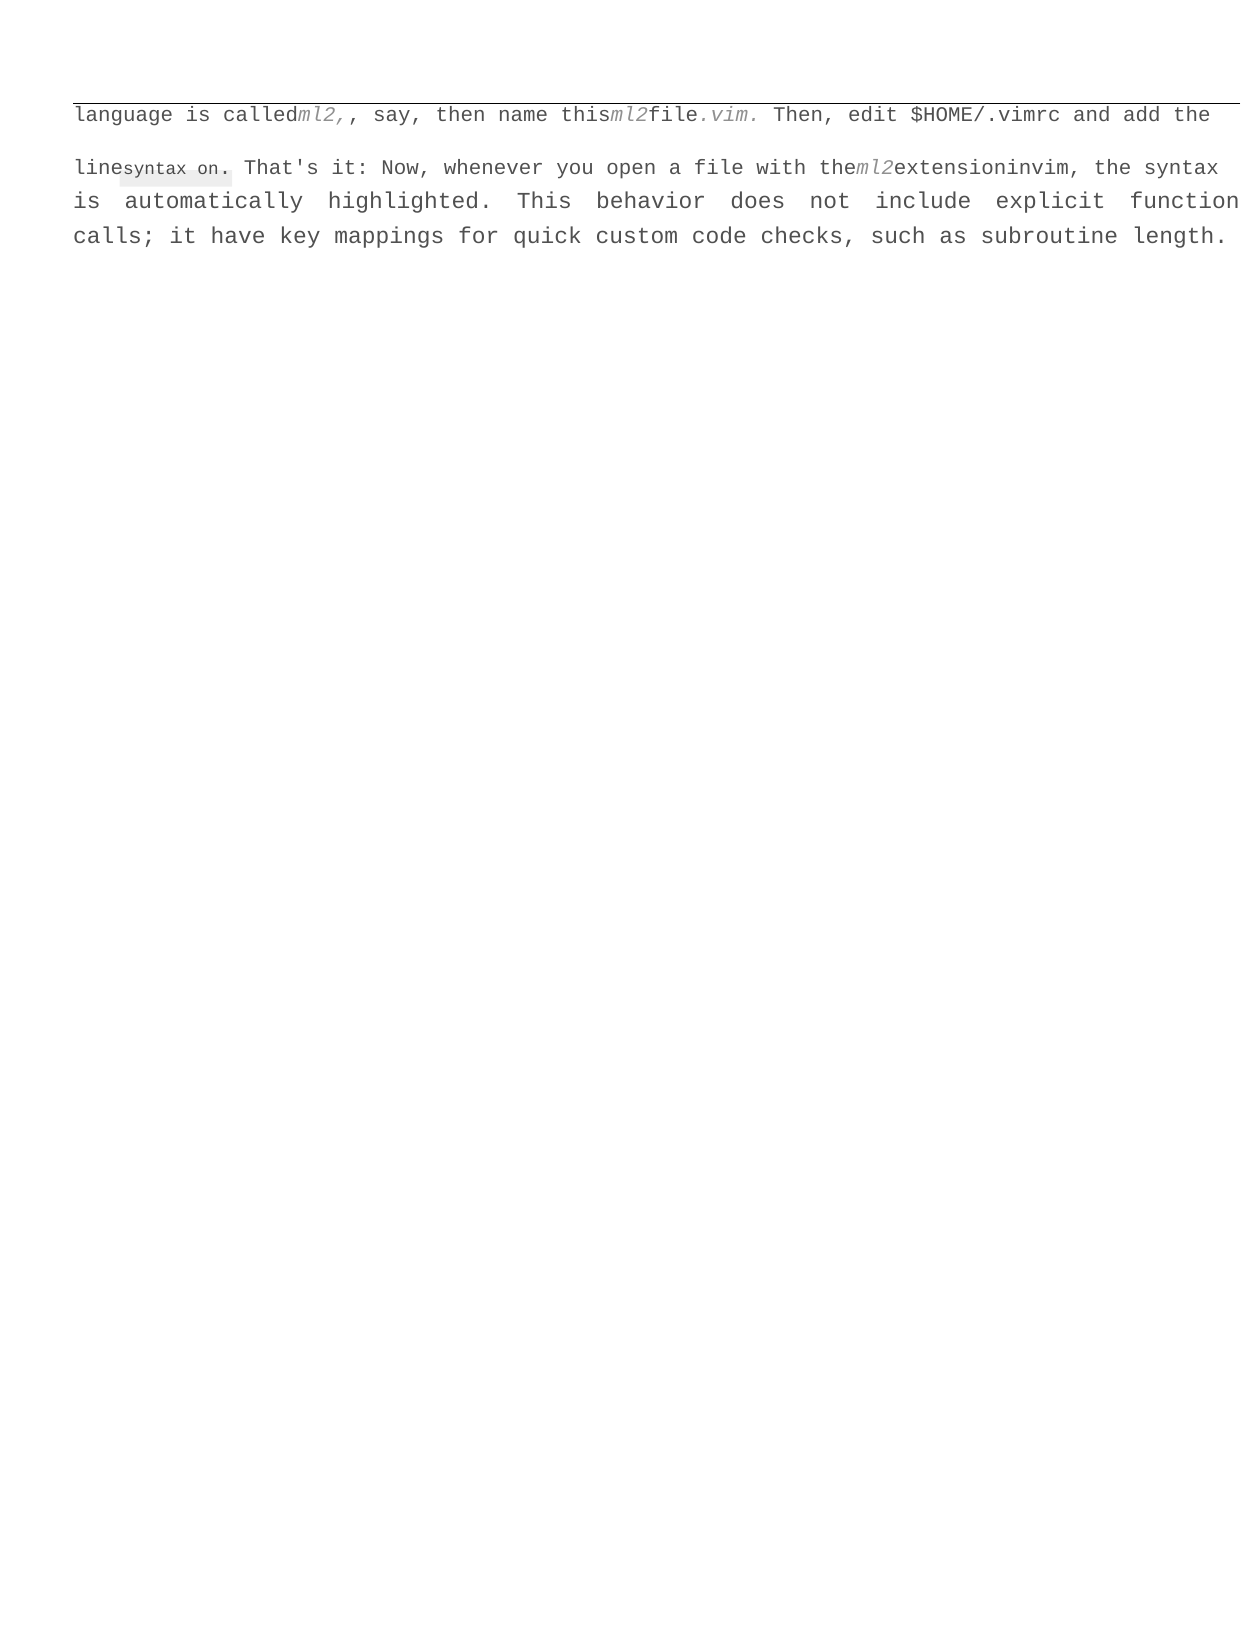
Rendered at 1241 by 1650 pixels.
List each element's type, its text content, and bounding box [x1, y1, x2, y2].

text linesyntax on. That's it: Now, whenever you open a file with theml2extensioninvim, the syntax [73, 157, 1240, 181]
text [73, 104, 1236, 128]
text is automatically highlighted. This behavior does not include explicit function calls; it have key mappings for quick custom code checks, such as subroutine length. [73, 190, 1240, 250]
